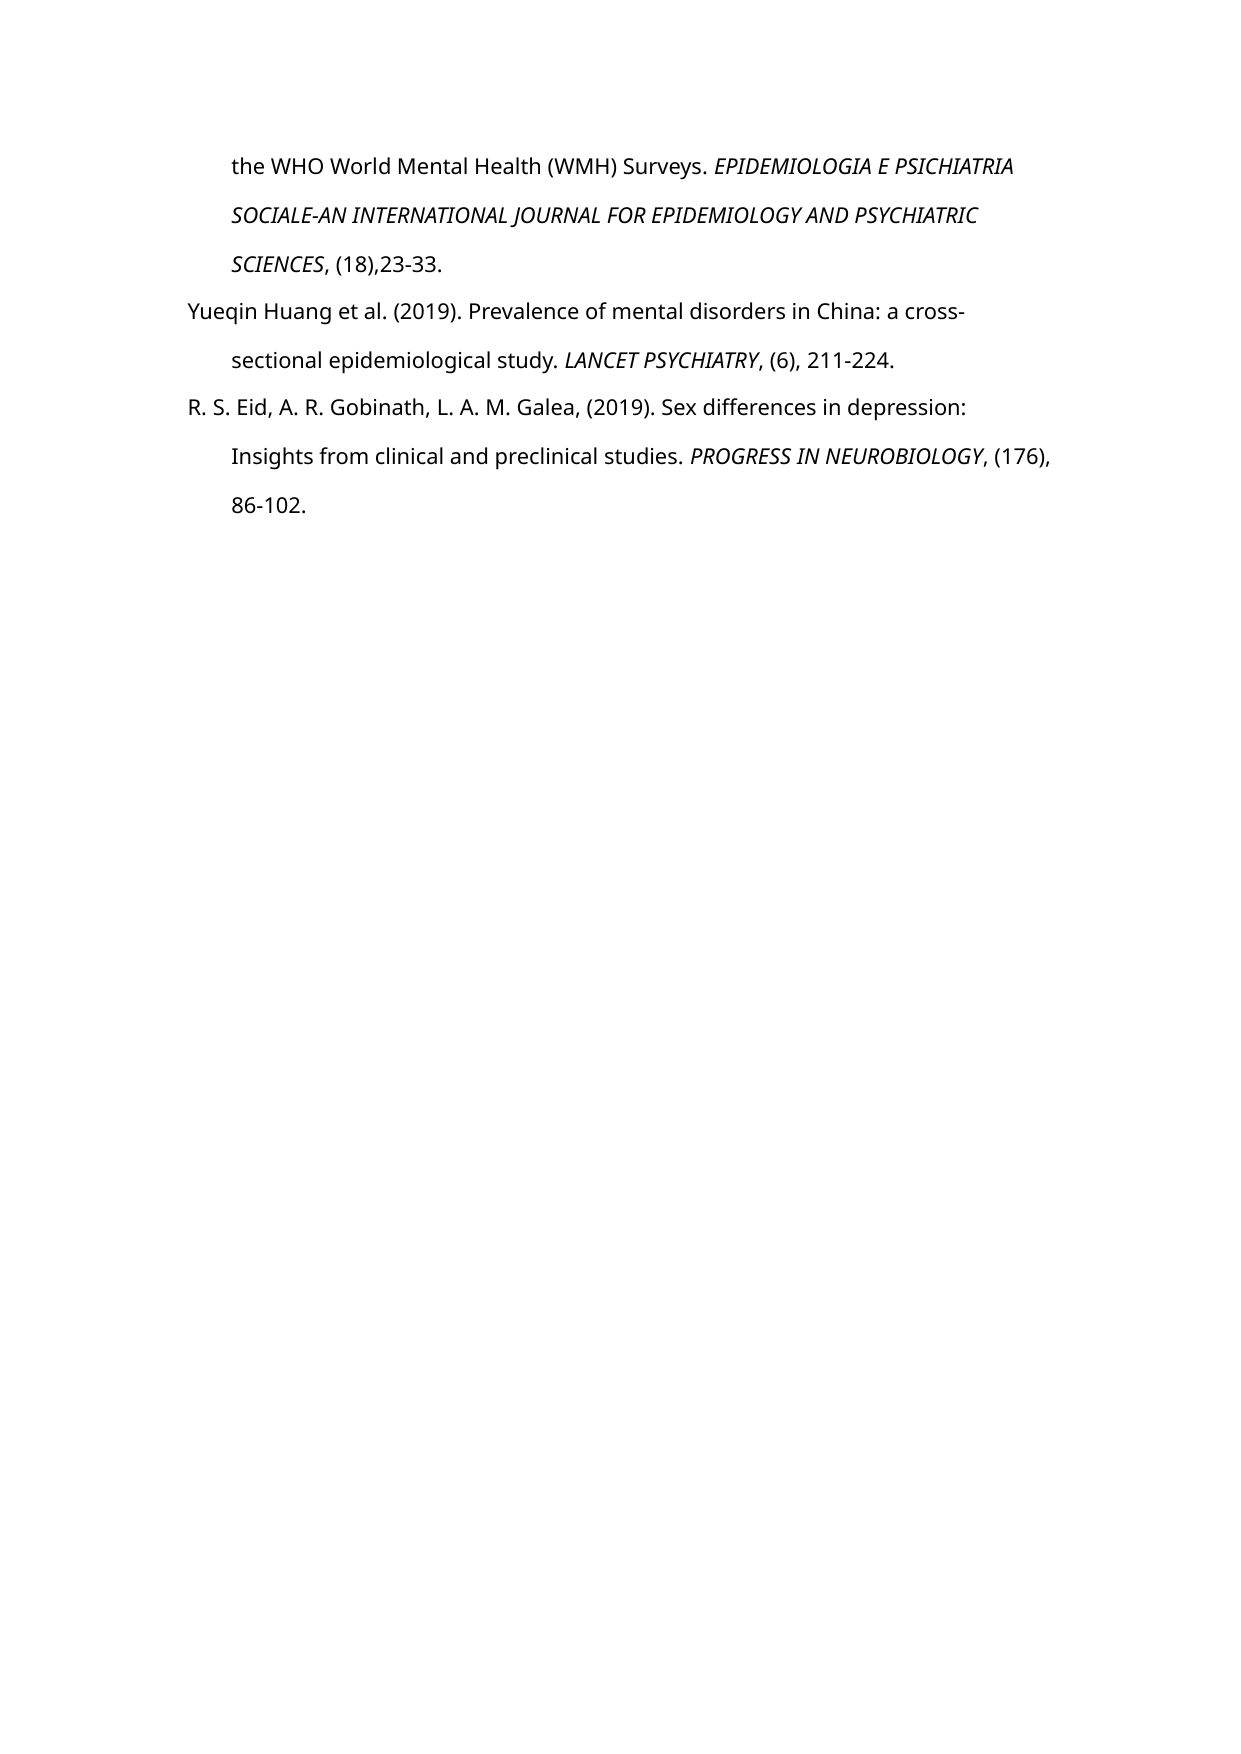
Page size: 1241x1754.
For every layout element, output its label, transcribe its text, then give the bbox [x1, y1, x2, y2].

text Yueqin Huang et al. (2019). Prevalence of mental disorders in China: a cross-sectional epidemiological study. LANCET PSYCHIATRY, (6), 211-224. [187, 295, 1053, 376]
text R. S. Eid, A. R. Gobinath, L. A. M. Galea, (2019). Sex differences in depression: Insights from clinical and preclinical studies. PROGRESS IN NEUROBIOLOGY, (176), 86-102. [187, 391, 1053, 521]
